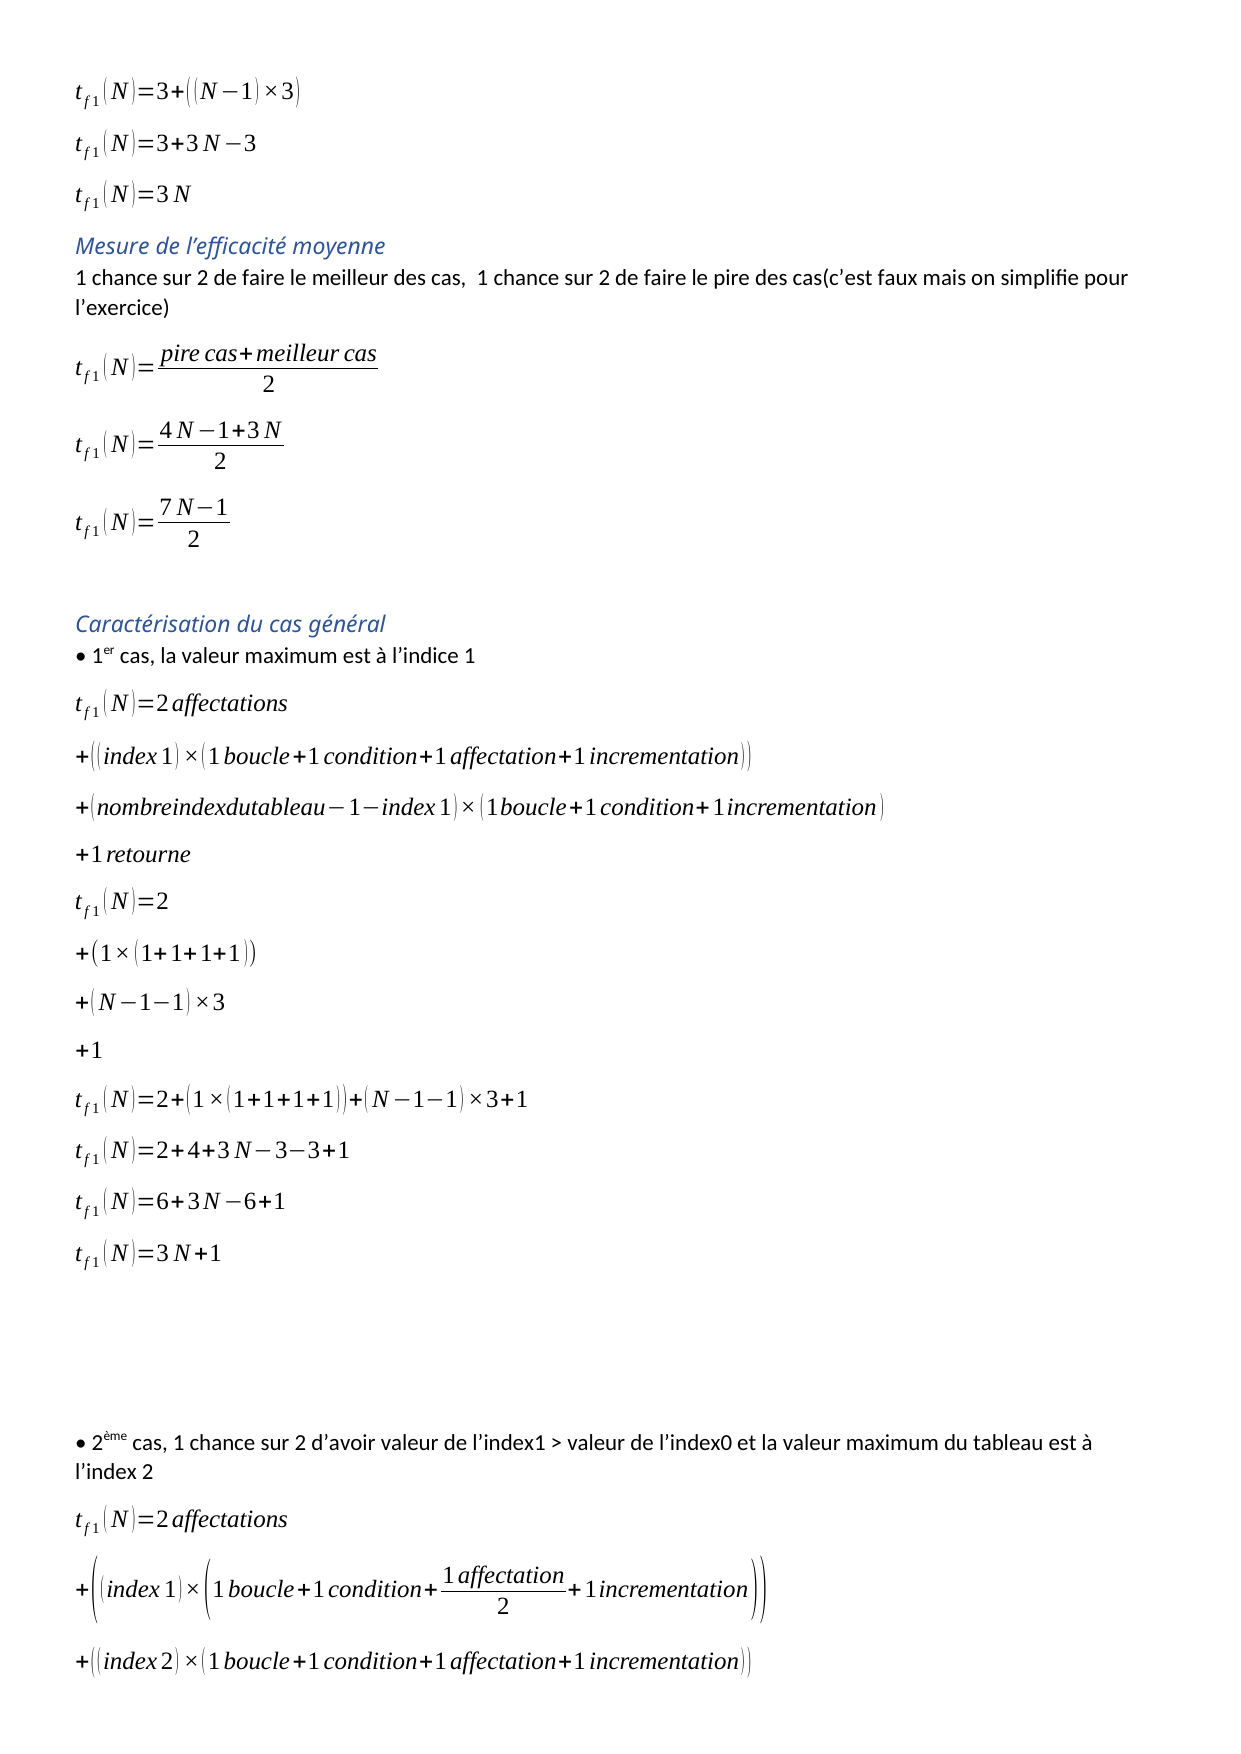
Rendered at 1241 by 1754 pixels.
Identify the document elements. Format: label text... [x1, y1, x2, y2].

subtitle Caractérisation du cas général [75, 608, 1165, 640]
text • 2ème cas, 1 chance sur 2 d’avoir valeur de l’index1 > valeur de l’index0 et la valeur maximum du tableau est à l’index 2 [75, 1428, 1165, 1485]
text 1 chance sur 2 de faire le meilleur des cas, 1 chance sur 2 de faire le pire des cas(c’est faux mais on simplifie pour l’exercice) [75, 263, 1165, 321]
text • 1er cas, la valeur maximum est à l’indice 1 [75, 642, 1165, 669]
subtitle Mesure de l’efficacité moyenne [75, 230, 1165, 261]
